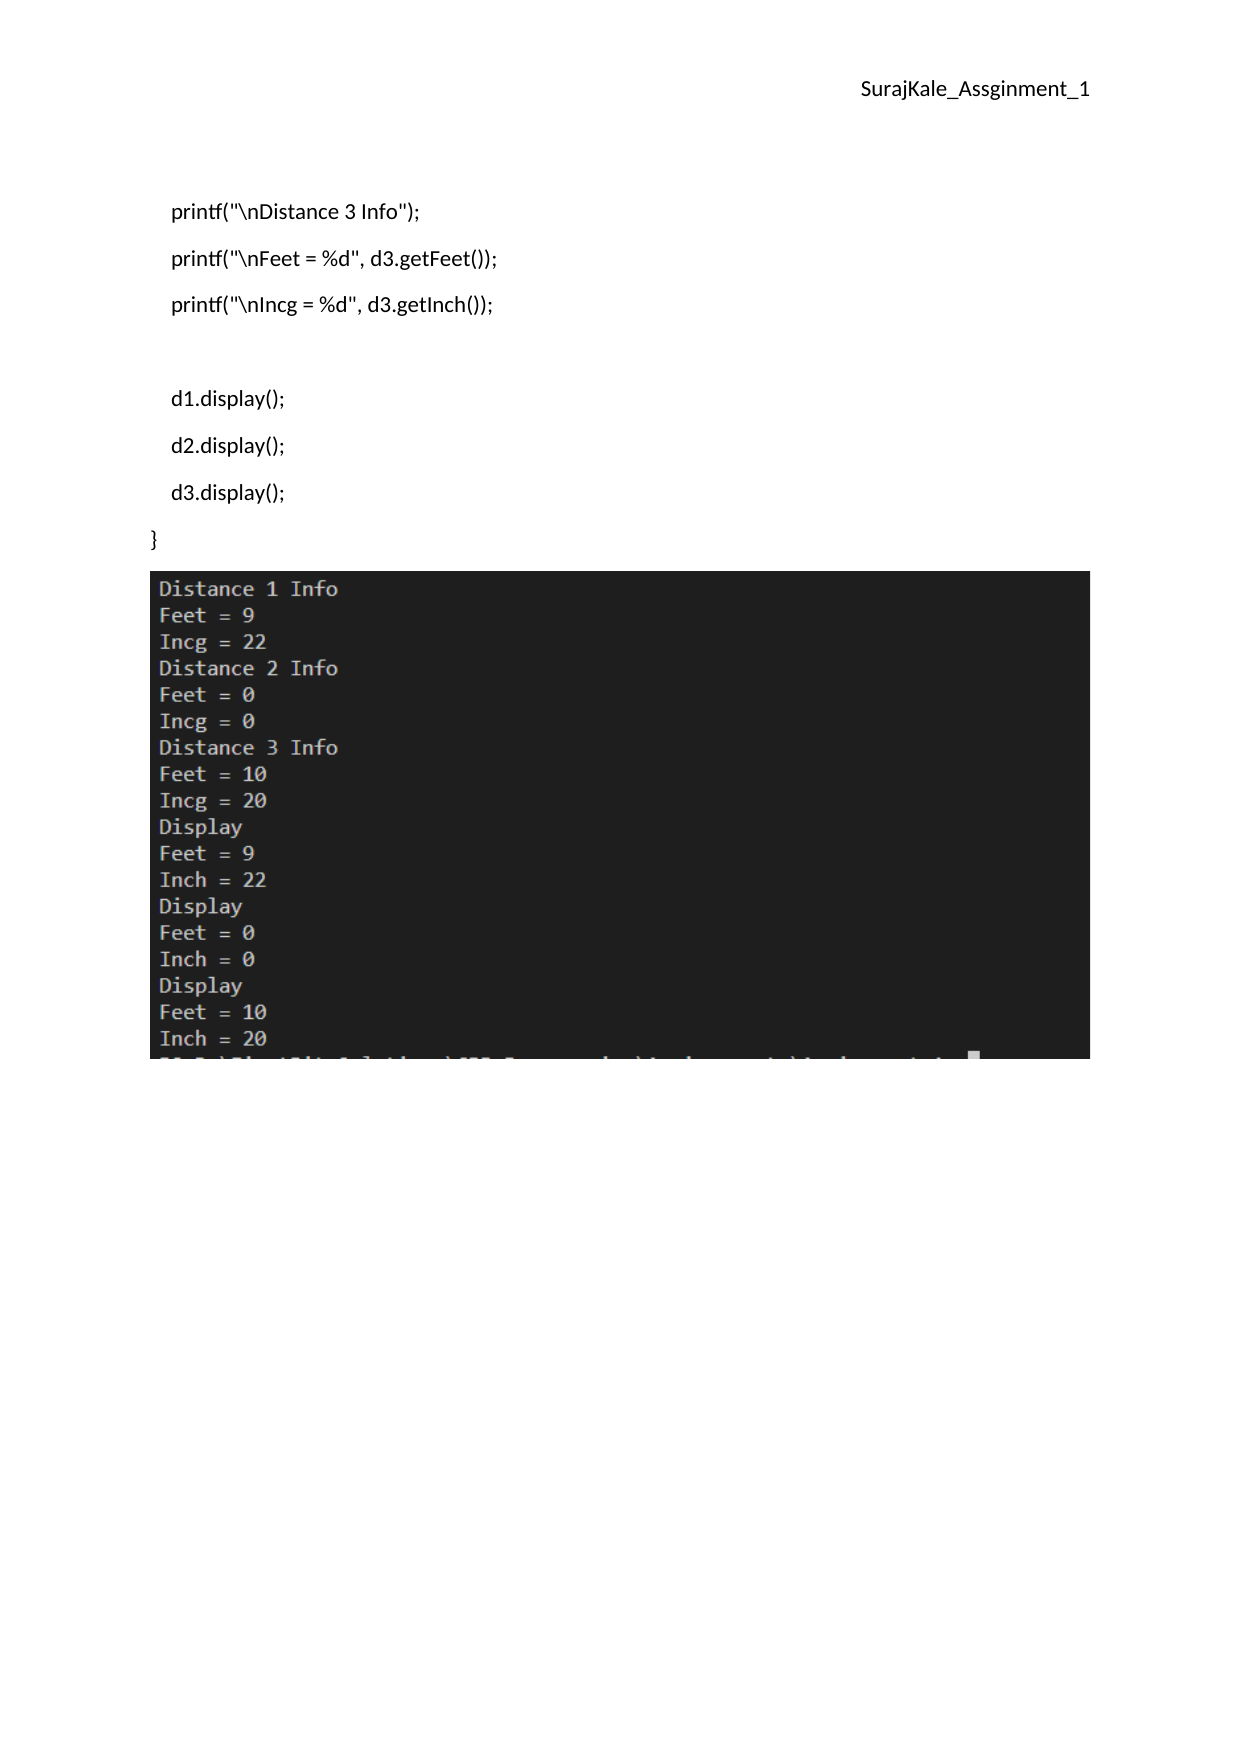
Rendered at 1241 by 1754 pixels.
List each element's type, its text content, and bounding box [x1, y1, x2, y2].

text } [150, 525, 1090, 553]
text printf("\nFeet = %d", d3.getFeet()); [150, 244, 1090, 272]
text d2.display(); [150, 431, 1090, 459]
text d3.display(); [150, 478, 1090, 506]
text printf("\nDistance 3 Info"); [150, 197, 1090, 225]
text d1.display(); [150, 384, 1090, 412]
picture [150, 571, 1091, 1059]
text printf("\nIncg = %d", d3.getInch()); [150, 291, 1090, 319]
